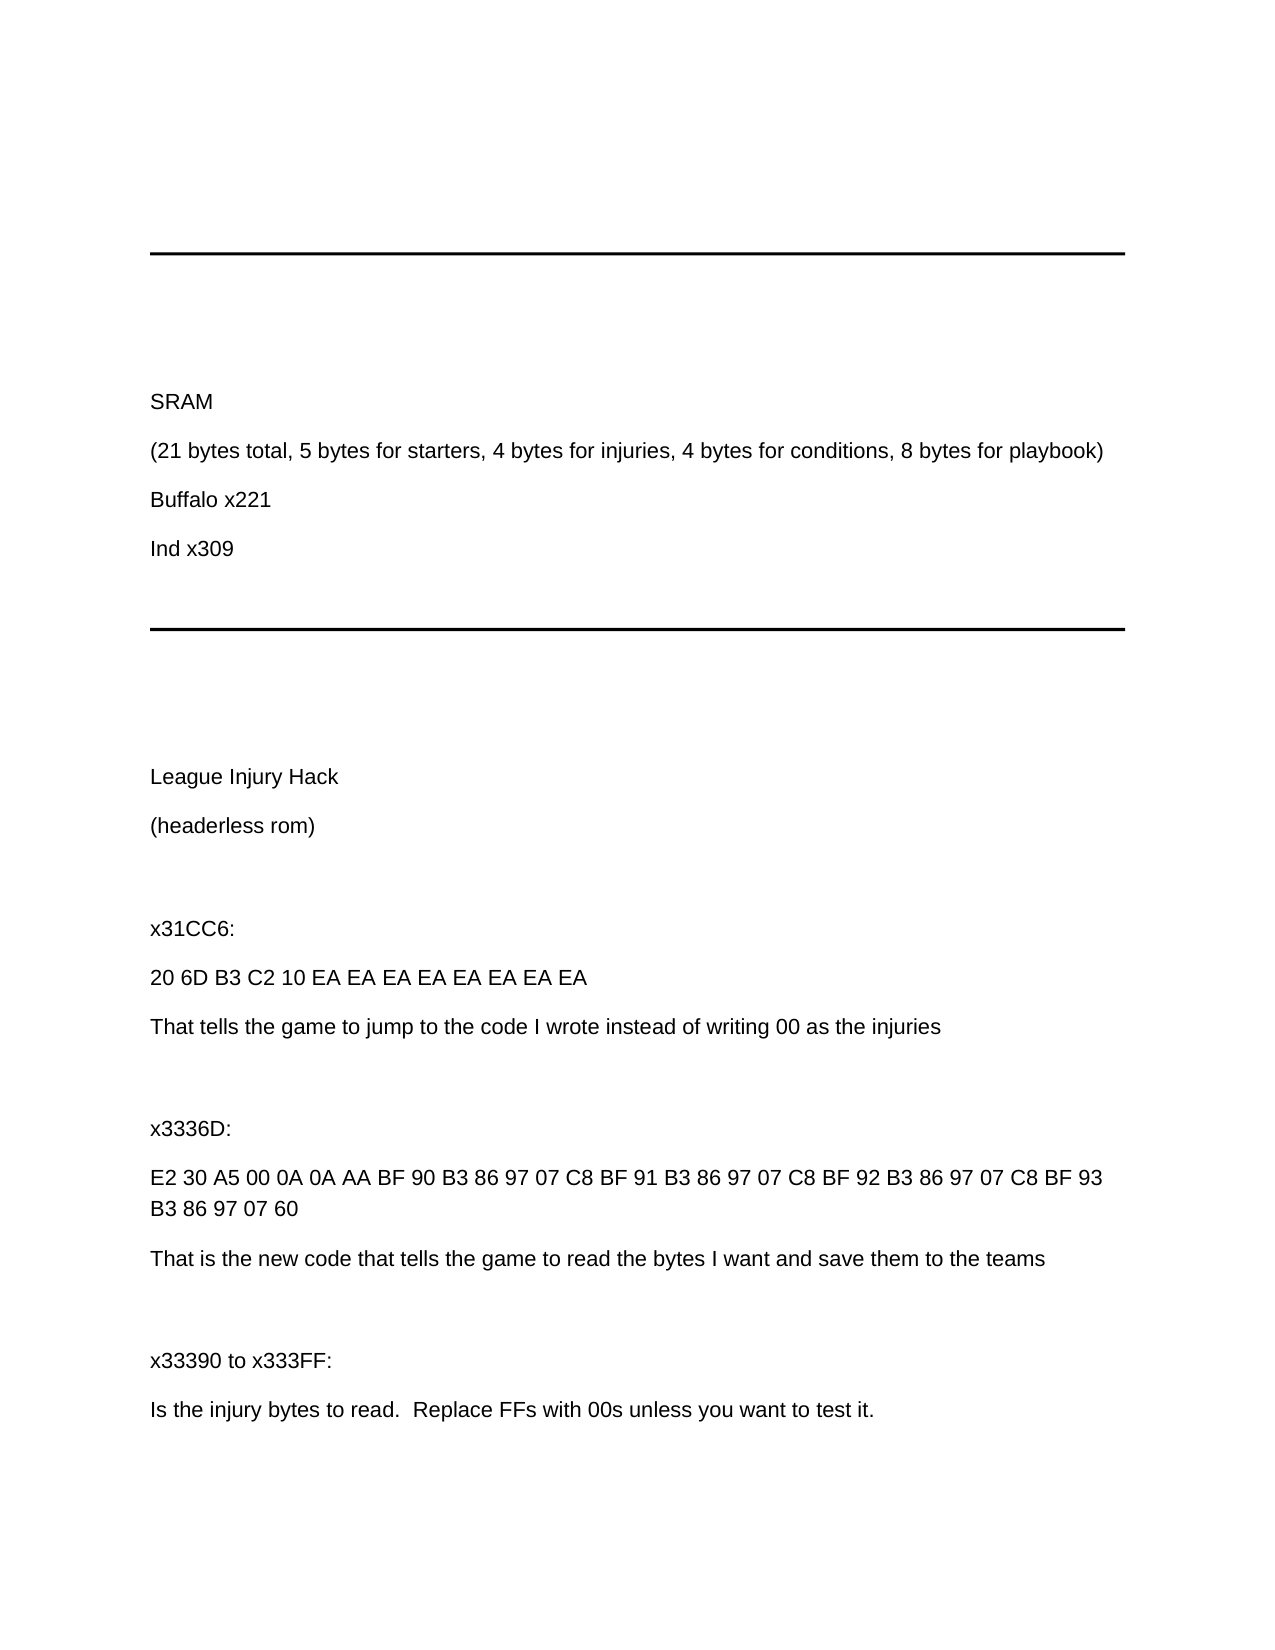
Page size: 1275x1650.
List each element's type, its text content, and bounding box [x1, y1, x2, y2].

text Buffalo x221 [150, 481, 1125, 512]
text Is the injury bytes to read. Replace FFs with 00s unless you want to test it. [150, 1391, 1125, 1422]
text That tells the game to jump to the code I wrote instead of writing 00 as the injuries [150, 1008, 1125, 1039]
text x31CC6: [150, 909, 1125, 941]
text x3336D: [150, 1110, 1125, 1141]
text SRAM [150, 383, 1125, 414]
text That is the new code that tells the game to read the bytes I want and save them to the teams [150, 1239, 1125, 1271]
text League Injury Hack [150, 758, 1125, 789]
text 20 6D B3 C2 10 EA EA EA EA EA EA EA EA [150, 959, 1125, 990]
text E2 30 A5 00 0A 0A AA BF 90 B3 86 97 07 C8 BF 91 B3 86 97 07 C8 BF 92 B3 86 97 07 C8 BF 93 B3 86 97 07 60 [150, 1159, 1125, 1222]
text (headerless rom) [150, 807, 1125, 838]
text (21 bytes total, 5 bytes for starters, 4 bytes for injuries, 4 bytes for conditions, 8 bytes for playbook) [150, 432, 1125, 463]
text x33390 to x333FF: [150, 1342, 1125, 1373]
text Ind x309 [150, 530, 1125, 561]
